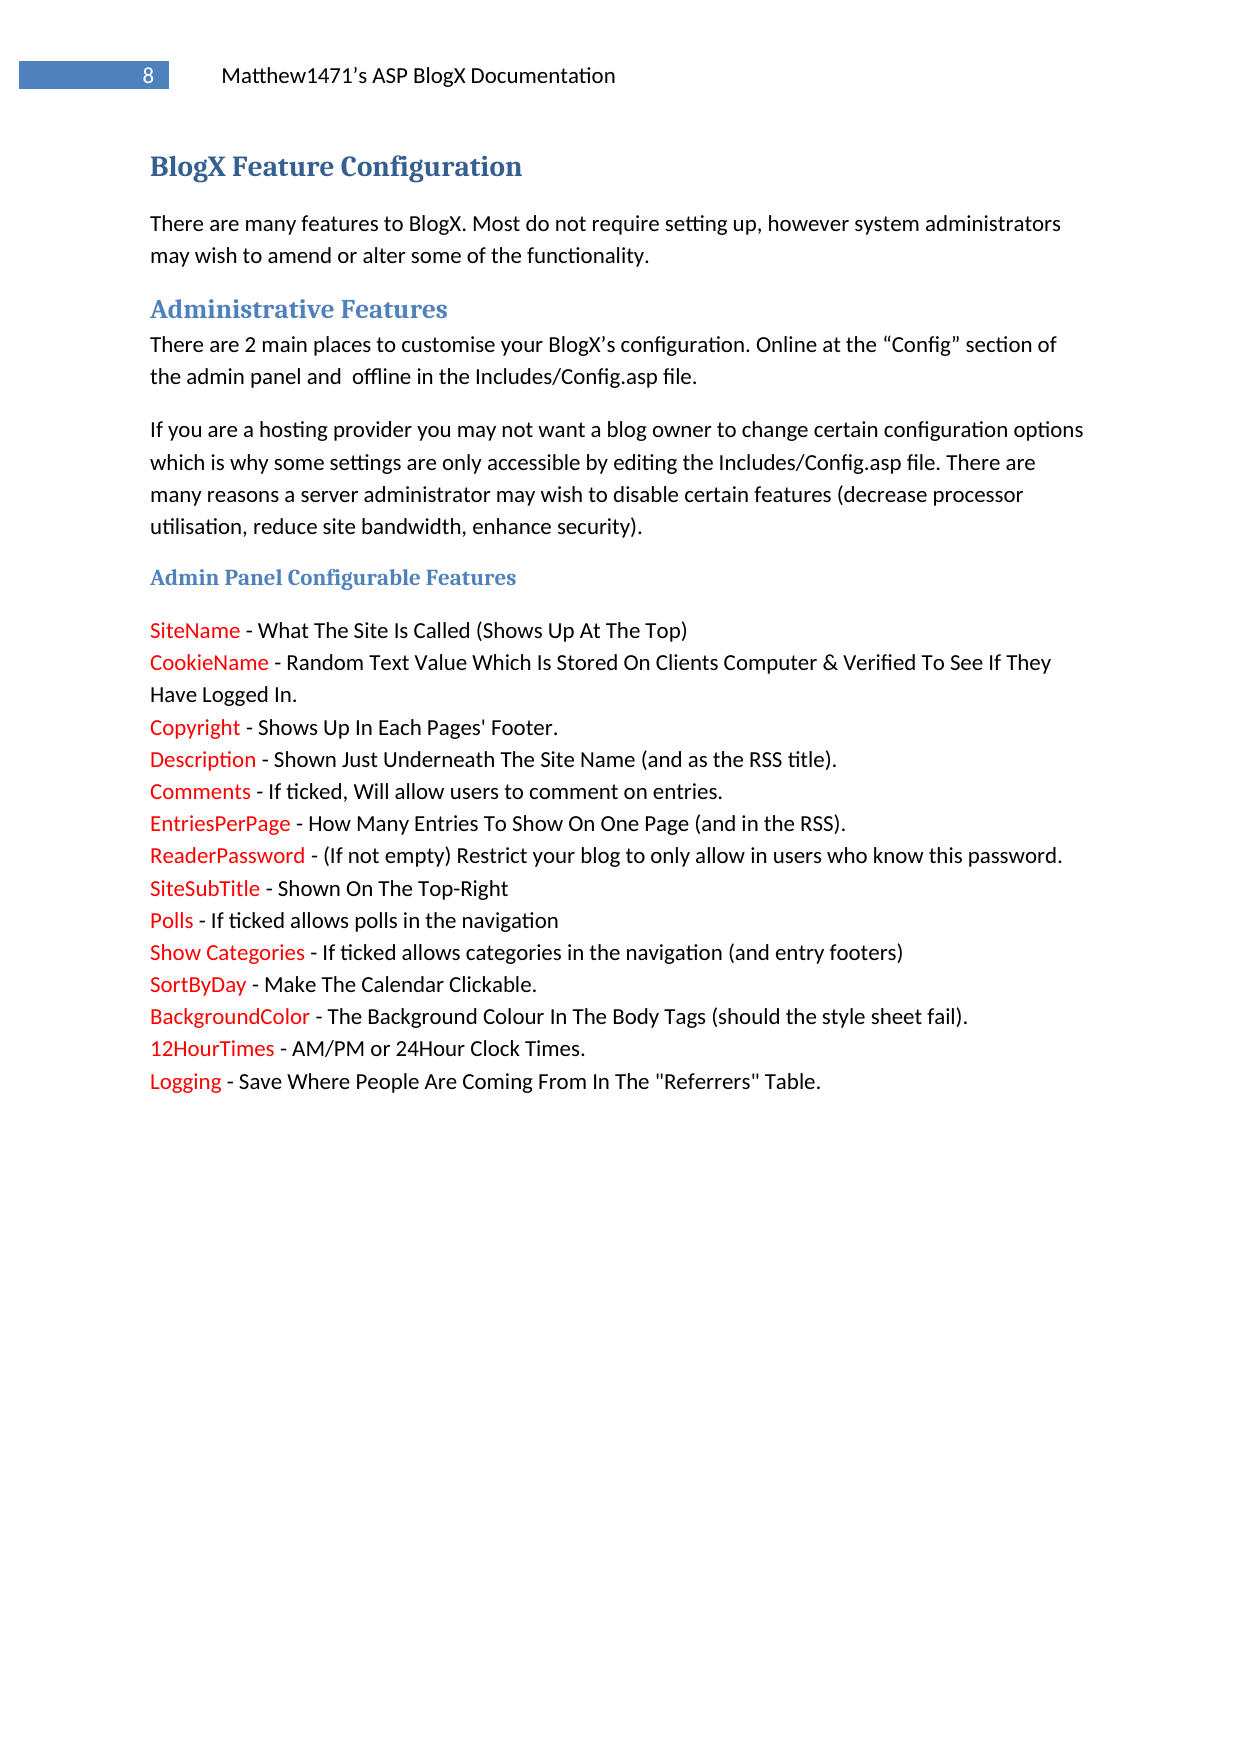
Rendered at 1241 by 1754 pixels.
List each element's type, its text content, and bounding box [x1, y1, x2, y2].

subtitle Admin Panel Configurable Features [150, 565, 1090, 591]
subtitle BlogX Feature Configuration [150, 150, 1090, 183]
text There are many features to BlogX. Most do not require setting up, however system administrators may wish to amend or alter some of the functionality. [150, 209, 1090, 269]
text If you are a hosting provider you may not want a blog owner to change certain configuration options which is why some settings are only accessible by editing the Includes/Config.asp file. There are many reasons a server administrator may wish to disable certain features (decrease processor utilisation, reduce site bandwidth, enhance security). [150, 416, 1090, 540]
subtitle Administrative Features [150, 294, 1090, 326]
text There are 2 main places to customise your BlogX’s configuration. Online at the “Config” section of the admin panel and offline in the Includes/Config.asp file. [150, 330, 1090, 391]
text SiteName - What The Site Is Called (Shows Up At The Top) CookieName - Random Text Value Which Is Stored On Clients Computer & Verified To See If They Have Logged In. Copyright - Shows Up In Each Pages' Footer. Description - Shown Just Underneath The Site Name (and as the RSS title). Comments - If ticked, Will allow users to comment on entries. EntriesPerPage - How Many Entries To Show On One Page (and in the RSS). ReaderPassword - (If not empty) Restrict your blog to only allow in users who know this password. SiteSubTitle - Shown On The Top-Right Polls - If ticked allows polls in the navigation Show Categories - If ticked allows categories in the navigation (and entry footers) SortByDay - Make The Calendar Clickable. BackgroundColor - The Background Colour In The Body Tags (should the style sheet fail). 12HourTimes - AM/PM or 24Hour Clock Times. Logging - Save Where People Are Coming From In The "Referrers" Table. [150, 616, 1090, 1095]
